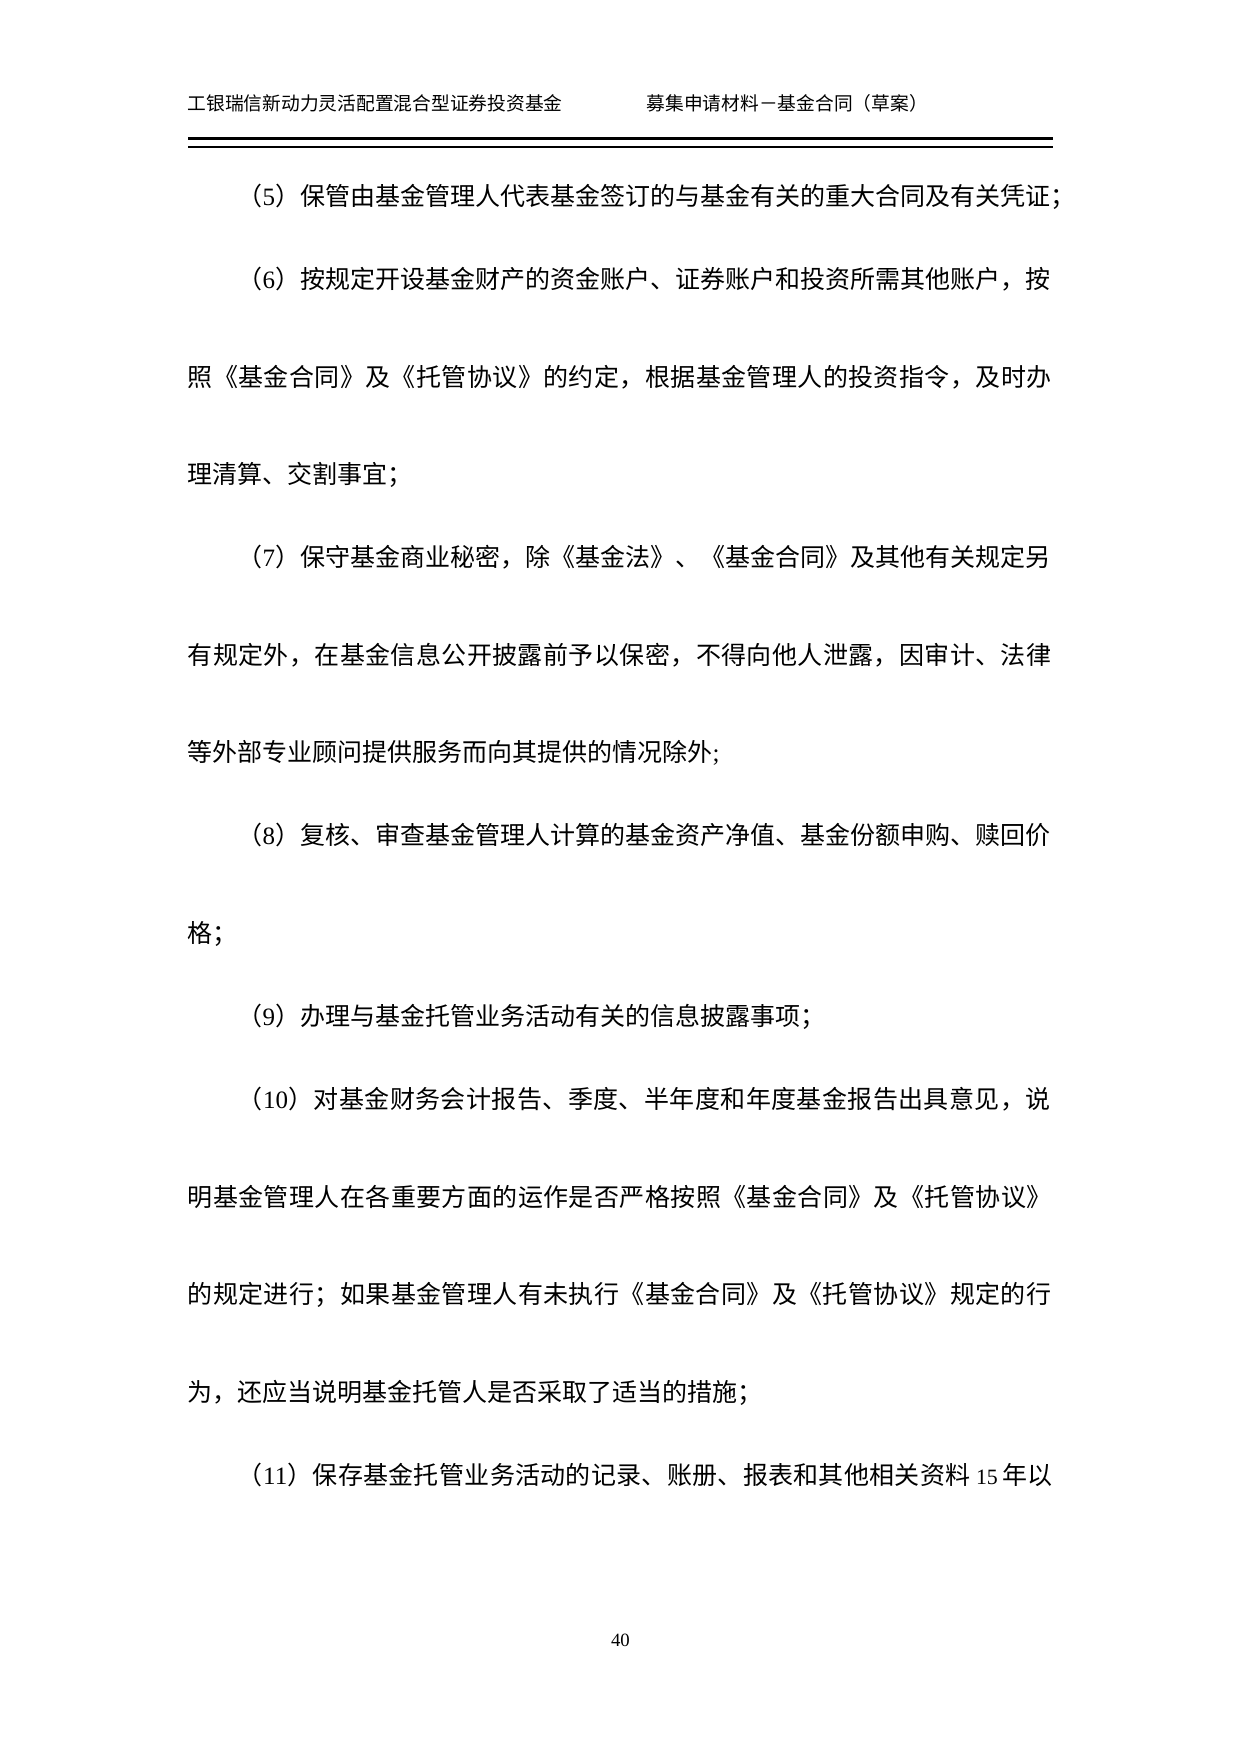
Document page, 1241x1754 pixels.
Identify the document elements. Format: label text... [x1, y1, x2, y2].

text （5）保管由基金管理人代表基金签订的与基金有关的重大合同及有关凭证； [187, 162, 1053, 227]
text （8）复核、审查基金管理人计算的基金资产净值、基金份额申购、赎回价格； [187, 801, 1053, 964]
text （6）按规定开设基金财产的资金账户、证券账户和投资所需其他账户，按照《基金合同》及《托管协议》的约定，根据基金管理人的投资指令，及时办理清算、交割事宜； [187, 245, 1053, 505]
text （10）对基金财务会计报告、季度、半年度和年度基金报告出具意见，说明基金管理人在各重要方面的运作是否严格按照《基金合同》及《托管协议》的规定进行；如果基金管理人有未执行《基金合同》及《托管协议》规定的行为，还应当说明基金托管人是否采取了适当的措施； [187, 1065, 1053, 1423]
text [187, 1441, 1053, 1506]
text （9）办理与基金托管业务活动有关的信息披露事项； [187, 982, 1053, 1047]
text （7）保守基金商业秘密，除《基金法》、《基金合同》及其他有关规定另有规定外，在基金信息公开披露前予以保密，不得向他人泄露，因审计、法律等外部专业顾问提供服务而向其提供的情况除外; [187, 523, 1053, 783]
